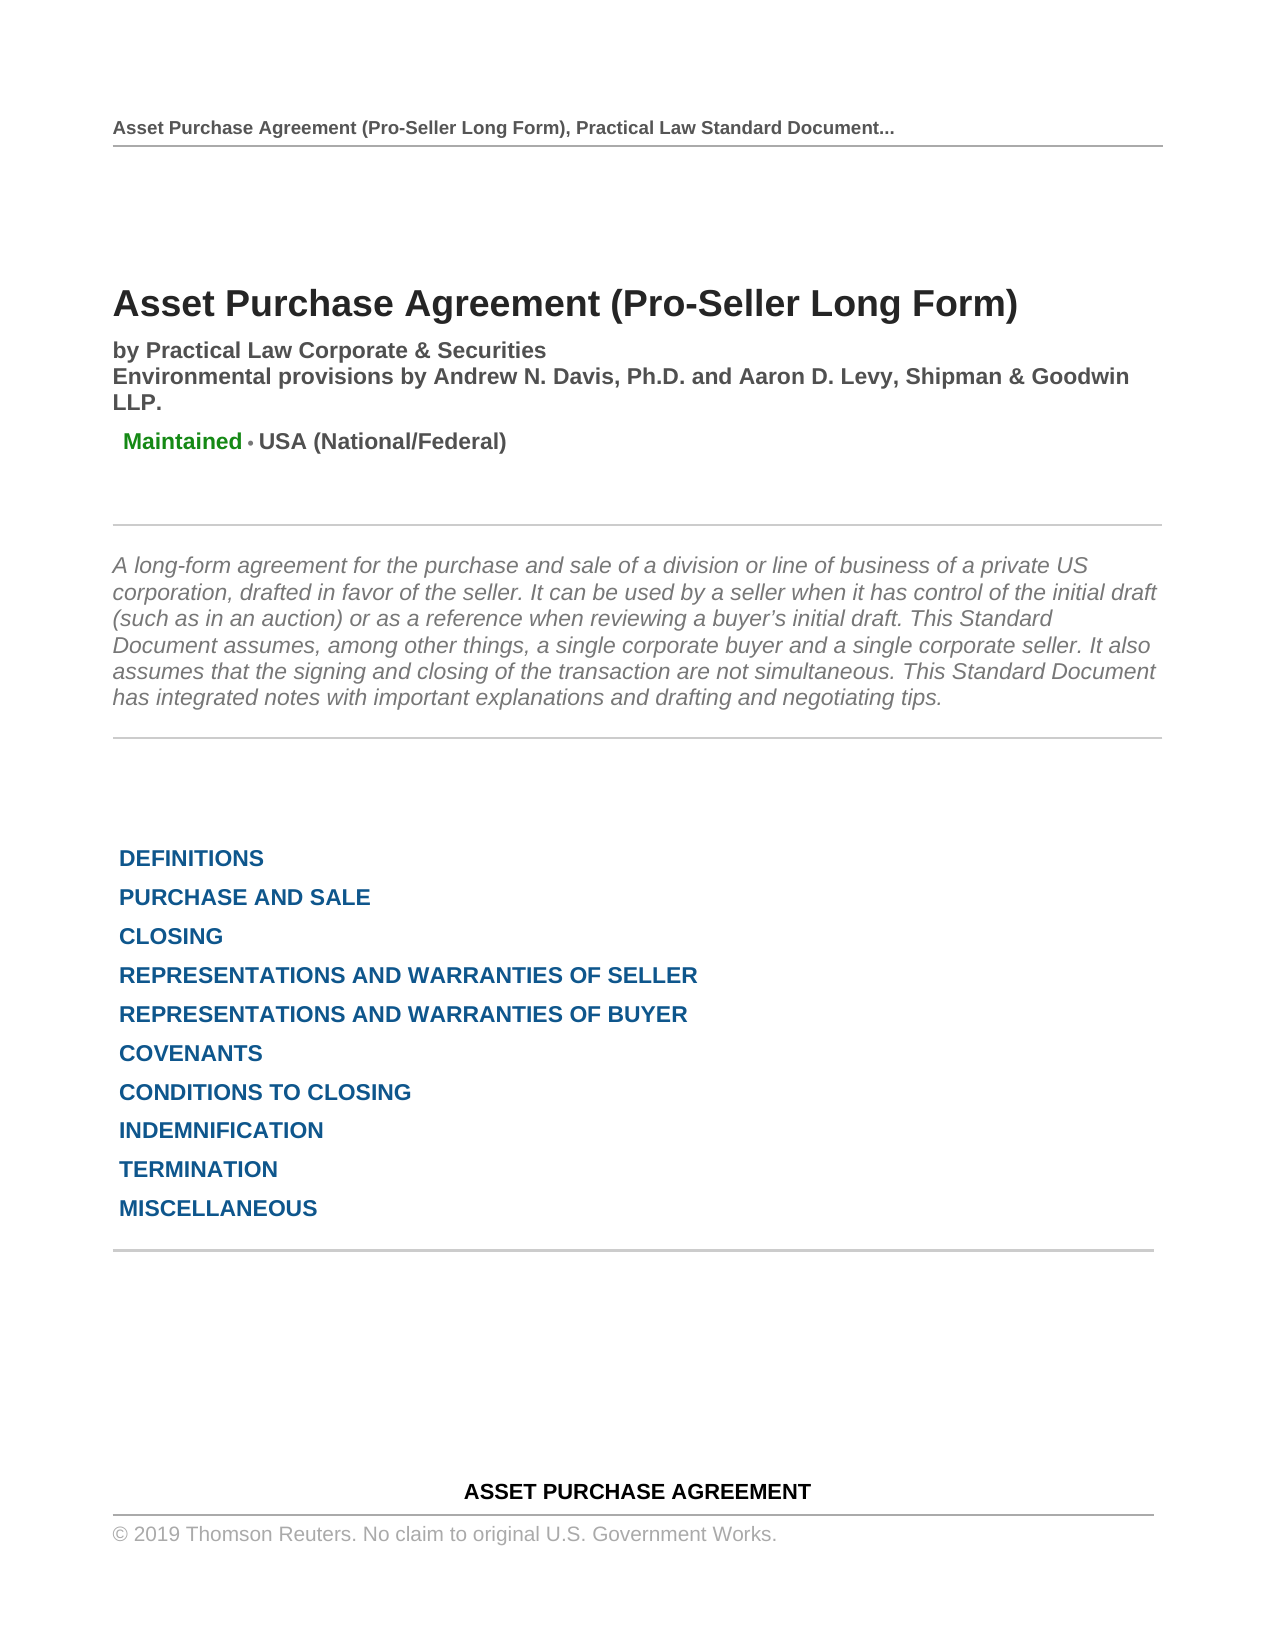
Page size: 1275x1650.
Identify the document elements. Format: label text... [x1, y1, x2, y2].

text REPRESENTATIONS AND WARRANTIES OF BUYER [112, 1001, 1162, 1027]
text COVENANTS [112, 1040, 1162, 1066]
text Asset Purchase Agreement (Pro-Seller Long Form) [112, 281, 1162, 324]
text by Practical Law Corporate & Securities [112, 337, 1162, 363]
text CLOSING [112, 923, 1162, 949]
table_header Maintained • USA (National/Federal) [116, 428, 1166, 481]
text MISCELLANEOUS [112, 1195, 1162, 1221]
text CONDITIONS TO CLOSING [112, 1078, 1162, 1105]
text DEFINITIONS [112, 845, 1162, 872]
text Environmental provisions by Andrew N. Davis, Ph.D. and Aaron D. Levy, Shipman & Goodwin LLP. [112, 363, 1162, 416]
text ASSET PURCHASE AGREEMENT [112, 1479, 1162, 1504]
text TERMINATION [112, 1156, 1162, 1183]
text ‌ ‌ [112, 1234, 1162, 1277]
text A long-form agreement for the purchase and sale of a division or line of business of a private US corporation, drafted in favor of the seller. It can be used by a seller when it has control of the initial draft (such as in an auction) or as a reference when reviewing a buyer’s initial draft. This Standard Document assumes, among other things, a single corporate buyer and a single corporate seller. It also assumes that the signing and closing of the transaction are not simultaneous. This Standard Document has integrated notes with important explanations and drafting and negotiating tips. [112, 552, 1162, 711]
text PURCHASE AND SALE [112, 884, 1162, 911]
text REPRESENTATIONS AND WARRANTIES OF SELLER [112, 962, 1162, 988]
text INDEMNIFICATION [112, 1117, 1162, 1144]
